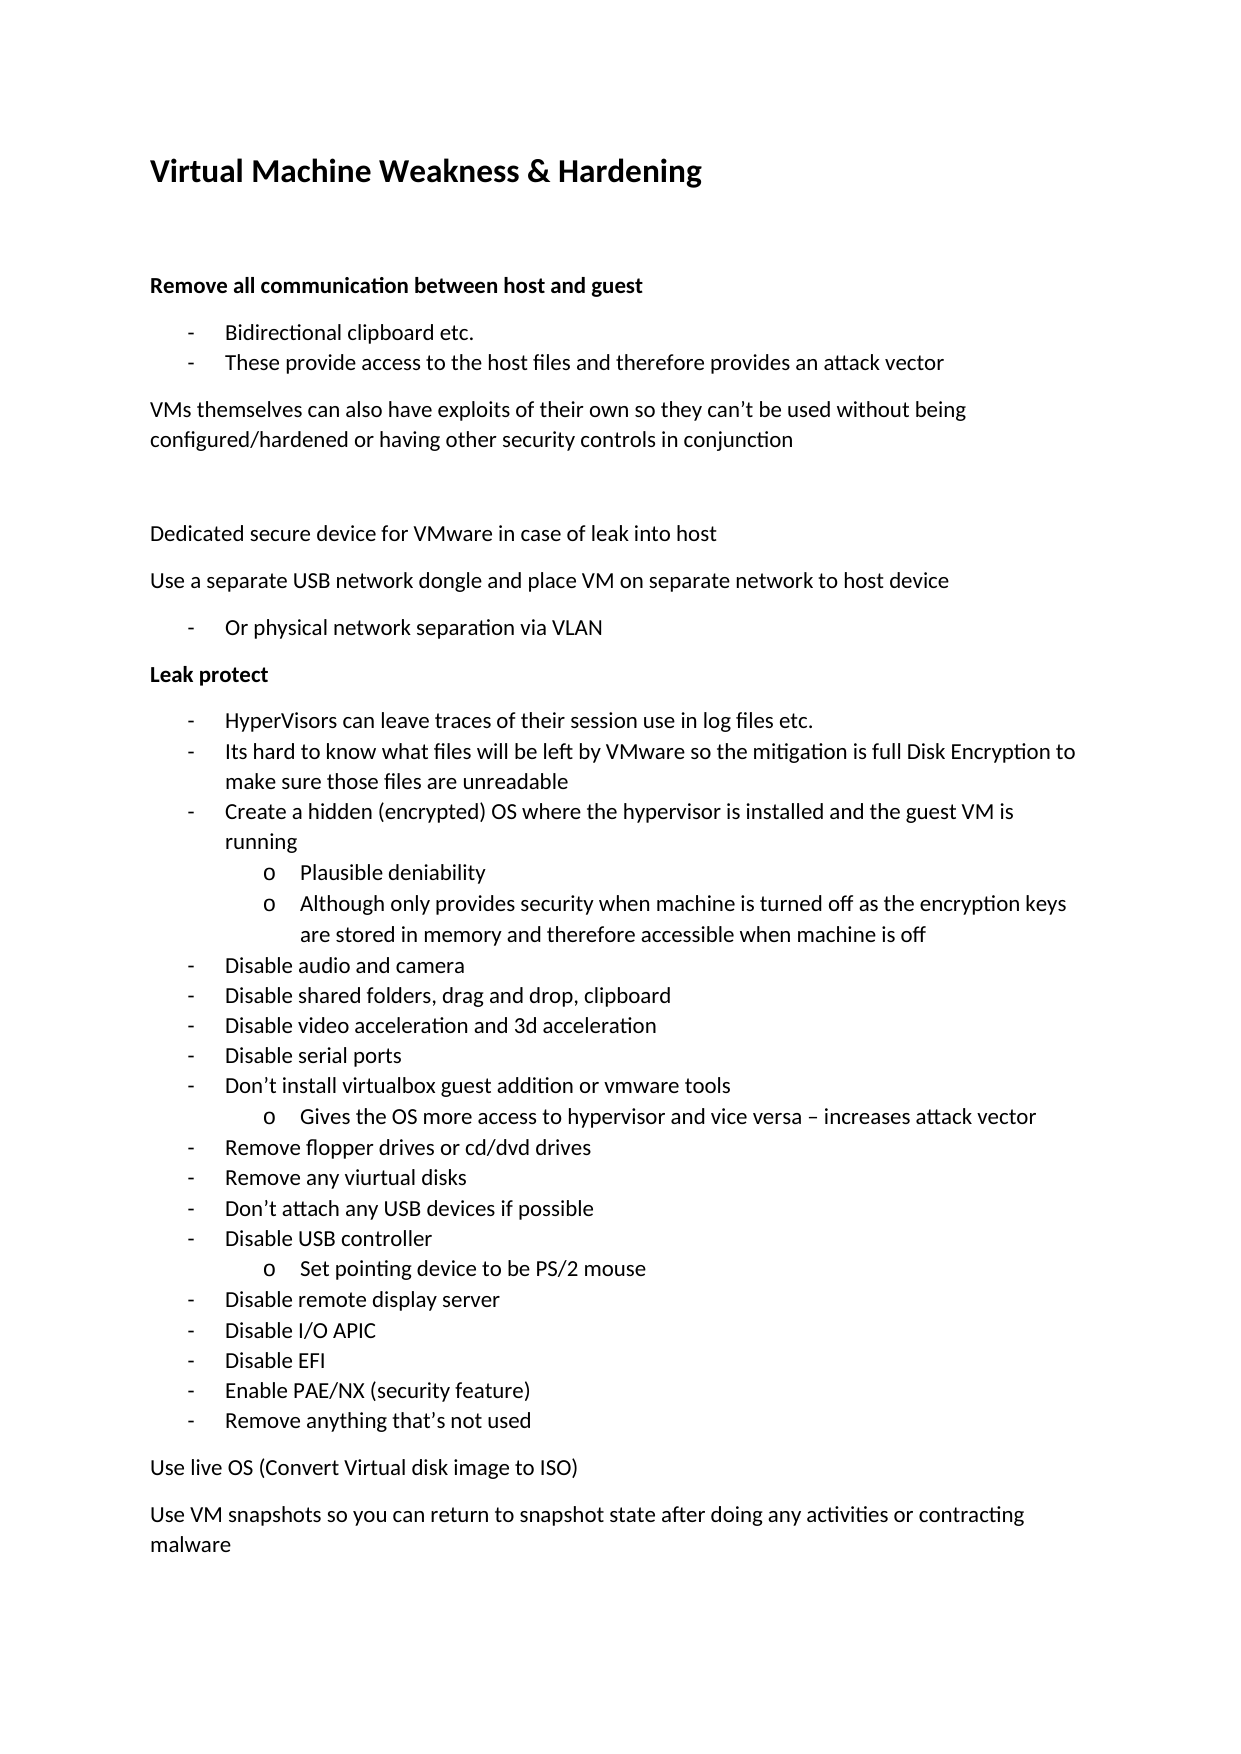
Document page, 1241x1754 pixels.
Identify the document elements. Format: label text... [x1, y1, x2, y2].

text Leak protect [150, 660, 1090, 688]
list Or physical network separation via VLAN [187, 613, 1090, 641]
list Remove anything that’s not used [187, 1406, 1090, 1434]
text Use VM snapshots so you can return to snapshot state after doing any activities or contracting malware [150, 1500, 1090, 1558]
text Remove all communication between host and guest [150, 271, 1090, 299]
list Although only provides security when machine is turned off as the encryption keys are stored in memory and therefore accessible when machine is off [262, 889, 1090, 948]
list Plausible deniability [262, 858, 1090, 887]
list Disable video acceleration and 3d acceleration [187, 1011, 1090, 1039]
list Disable shared folders, drag and drop, clipboard [187, 981, 1090, 1009]
list These provide access to the host files and therefore provides an attack vector [187, 348, 1090, 376]
text Use a separate USB network dongle and place VM on separate network to host device [150, 566, 1090, 594]
list Remove flopper drives or cd/dvd drives [187, 1133, 1090, 1161]
list Disable audio and camera [187, 951, 1090, 979]
list Its hard to know what files will be left by VMware so the mitigation is full Disk Encryption to make sure those files are unreadable [187, 737, 1090, 795]
list Gives the OS more access to hypervisor and vice versa – increases attack vector [262, 1102, 1090, 1131]
list Disable serial ports [187, 1041, 1090, 1069]
list Disable remote display server [187, 1286, 1090, 1313]
list Create a hidden (encrypted) OS where the hypervisor is installed and the guest VM is running [187, 797, 1090, 856]
list HyperVisors can leave traces of their session use in log files etc. [187, 707, 1090, 735]
list Don’t install virtualbox guest addition or vmware tools [187, 1072, 1090, 1099]
text VMs themselves can also have exploits of their own so they can’t be used without being configured/hardened or having other security controls in conjunction [150, 395, 1090, 453]
list Don’t attach any USB devices if possible [187, 1194, 1090, 1222]
list Disable USB controller [187, 1224, 1090, 1252]
list Remove any viurtual disks [187, 1163, 1090, 1191]
list Set pointing device to be PS/2 mouse [262, 1254, 1090, 1283]
text Dedicated secure device for VMware in case of leak into host [150, 519, 1090, 547]
list Disable I/O APIC [187, 1316, 1090, 1344]
text Virtual Machine Weakness & Hardening [150, 150, 1090, 191]
text Use live OS (Convert Virtual disk image to ISO) [150, 1453, 1090, 1481]
list Bidirectional clipboard etc. [187, 318, 1090, 346]
list Enable PAE/NX (security feature) [187, 1376, 1090, 1404]
list Disable EFI [187, 1346, 1090, 1374]
